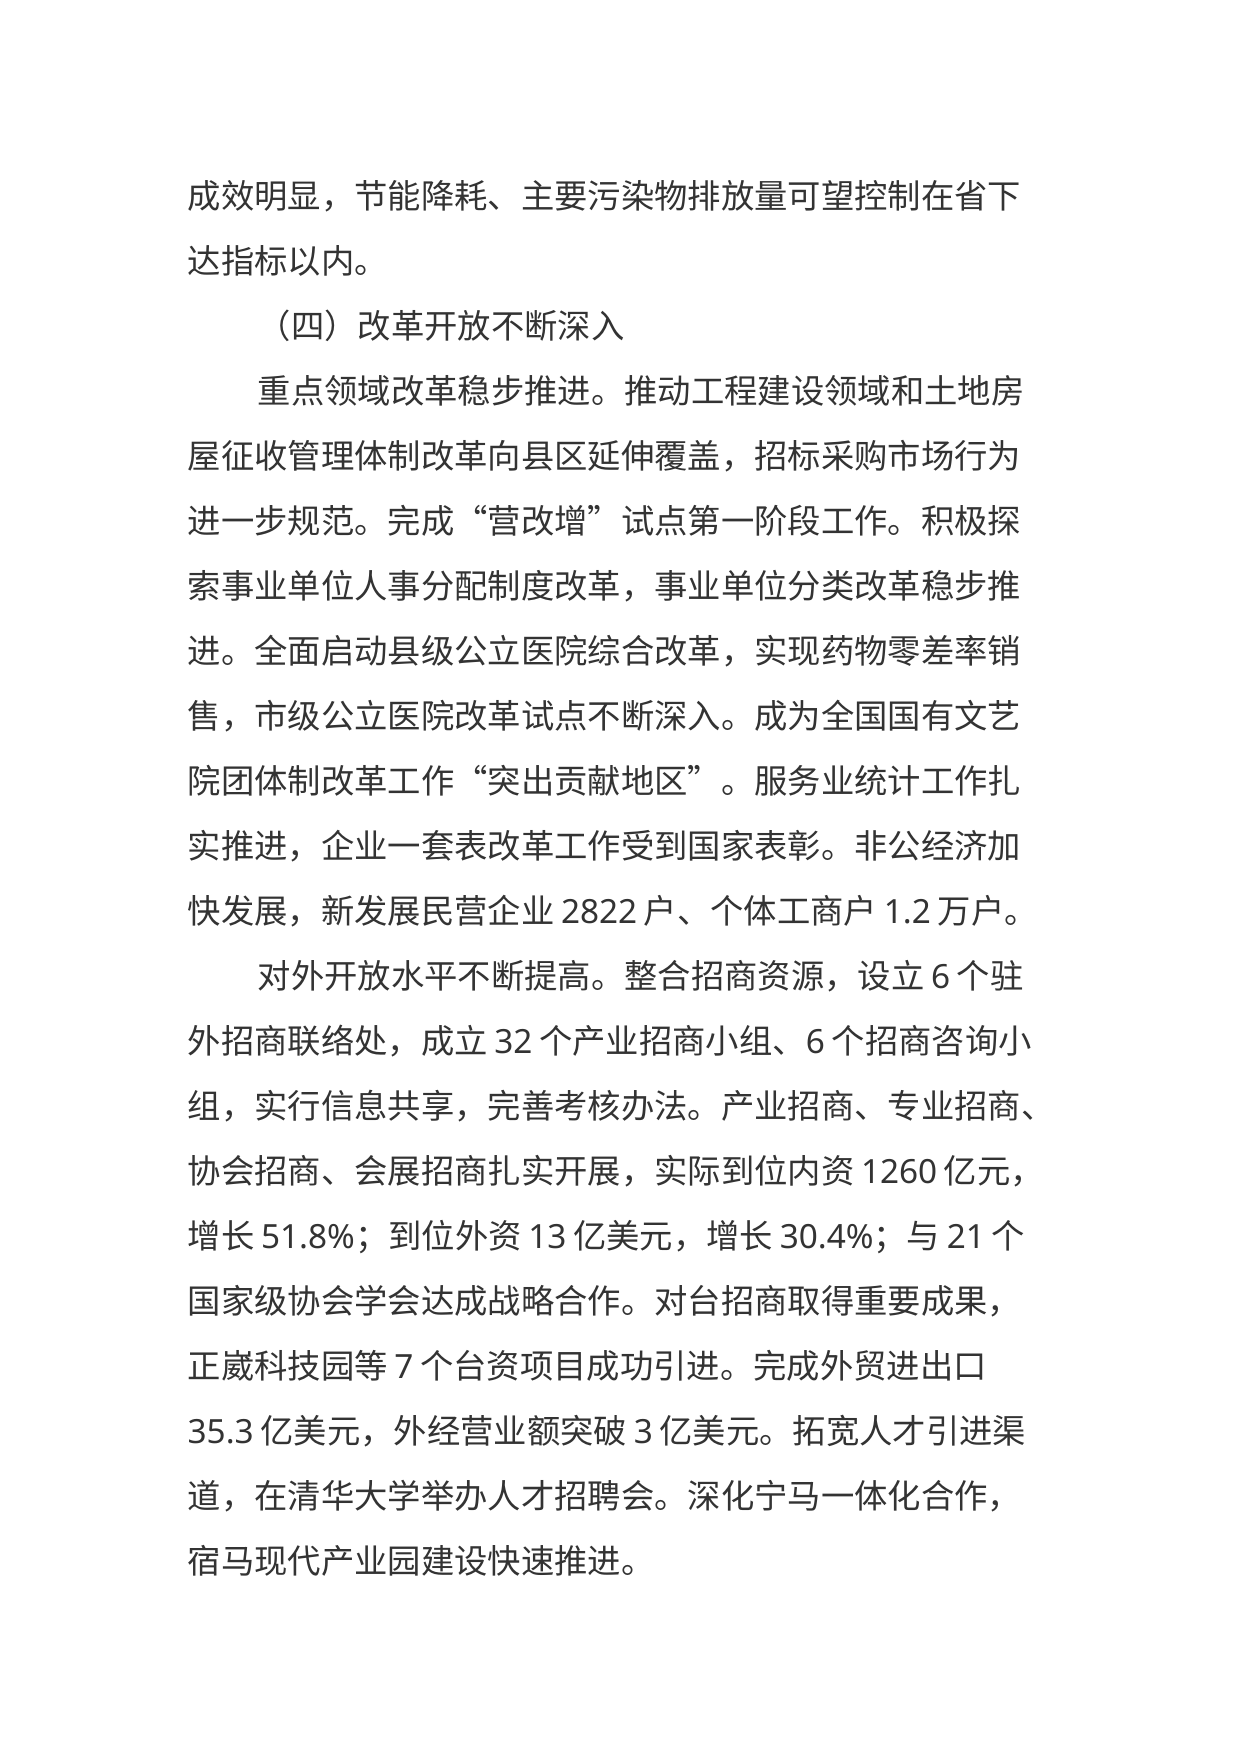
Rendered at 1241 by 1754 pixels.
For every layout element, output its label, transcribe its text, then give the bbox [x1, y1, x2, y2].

text （四）改革开放不断深入 [187, 292, 1053, 357]
text 对外开放水平不断提高。整合招商资源，设立6个驻外招商联络处，成立32个产业招商小组、6个招商咨询小组，实行信息共享，完善考核办法。产业招商、专业招商、协会招商、会展招商扎实开展，实际到位内资1260亿元，增长51.8%；到位外资13亿美元，增长30.4%；与21个国家级协会学会达成战略合作。对台招商取得重要成果，正崴科技园等7个台资项目成功引进。完成外贸进出口35.3亿美元，外经营业额突破3亿美元。拓宽人才引进渠道，在清华大学举办人才招聘会。深化宁马一体化合作，宿马现代产业园建设快速推进。 [187, 942, 1053, 1592]
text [187, 162, 1053, 292]
text 重点领域改革稳步推进。推动工程建设领域和土地房屋征收管理体制改革向县区延伸覆盖，招标采购市场行为进一步规范。完成“营改增”试点第一阶段工作。积极探索事业单位人事分配制度改革，事业单位分类改革稳步推进。全面启动县级公立医院综合改革，实现药物零差率销售，市级公立医院改革试点不断深入。成为全国国有文艺院团体制改革工作“突出贡献地区”。服务业统计工作扎实推进，企业一套表改革工作受到国家表彰。非公经济加快发展，新发展民营企业2822户、个体工商户1.2万户。 [187, 357, 1053, 942]
